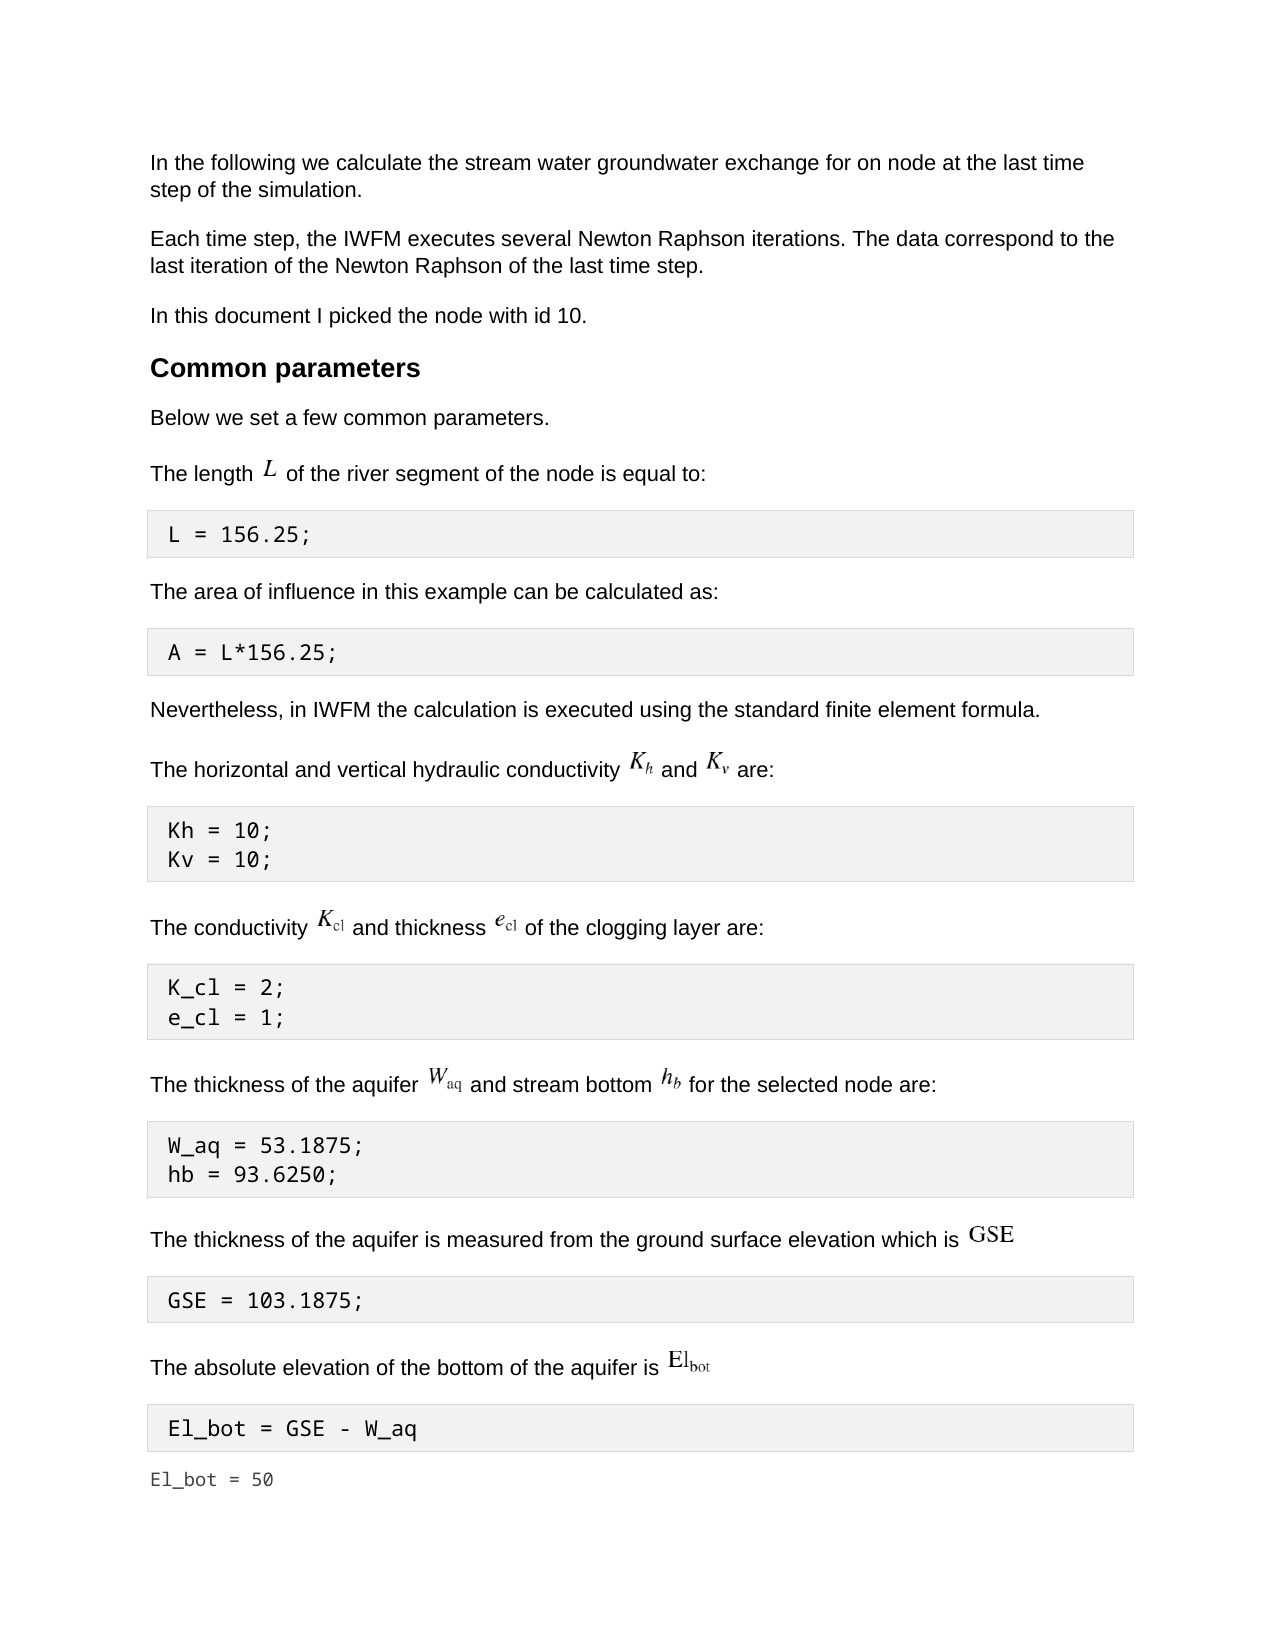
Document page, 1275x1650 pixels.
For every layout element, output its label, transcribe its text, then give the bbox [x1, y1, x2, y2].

text Kv = 10; [148, 835, 1133, 881]
text K_cl = 2; [148, 965, 1133, 993]
text Nevertheless, in IWFM the calculation is executed using the standard finite element formula. [150, 697, 1125, 722]
text El_bot = 50 [150, 1466, 1125, 1491]
picture [492, 903, 519, 935]
text In this document I picked the node with id 10. [150, 302, 1125, 328]
picture [259, 453, 280, 482]
picture [658, 1061, 683, 1093]
text El_bot = GSE - W_aq [148, 1405, 1133, 1451]
text Each time step, the IWFM executes several Newton Raphson iterations. The data correspond to the last iteration of the Newton Raphson of the last time step. [150, 226, 1125, 279]
picture [703, 746, 731, 778]
text In the following we calculate the stream water groundwater exchange for on node at the last time step of the simulation. [150, 150, 1125, 202]
subtitle Common parameters [150, 352, 1125, 383]
text GSE = 103.1875; [148, 1277, 1133, 1322]
text The thickness of the aquifer and stream bottom for the selected node are: [150, 1061, 1125, 1097]
text A = L*156.25; [148, 629, 1133, 675]
text The horizontal and vertical hydraulic conductivity and are: [150, 746, 1125, 782]
text The absolute elevation of the bottom of the aquifer is [150, 1344, 1125, 1381]
text Kh = 10; [148, 807, 1133, 835]
picture [314, 903, 347, 935]
text The area of influence in this example can be calculated as: [150, 579, 1125, 604]
text e_cl = 1; [148, 993, 1133, 1039]
text W_aq = 53.1875; [148, 1122, 1133, 1150]
picture [966, 1219, 1020, 1248]
text The thickness of the aquifer is measured from the ground surface elevation which is [150, 1219, 1125, 1252]
picture [626, 746, 655, 778]
picture [665, 1344, 712, 1376]
text The length of the river segment of the node is equal to: [150, 454, 1125, 487]
text L = 156.25; [148, 511, 1133, 557]
text hb = 93.6250; [148, 1150, 1133, 1197]
text The conductivity and thickness of the clogging layer are: [150, 904, 1125, 940]
picture [425, 1061, 464, 1093]
text Below we set a few common parameters. [150, 405, 1125, 430]
